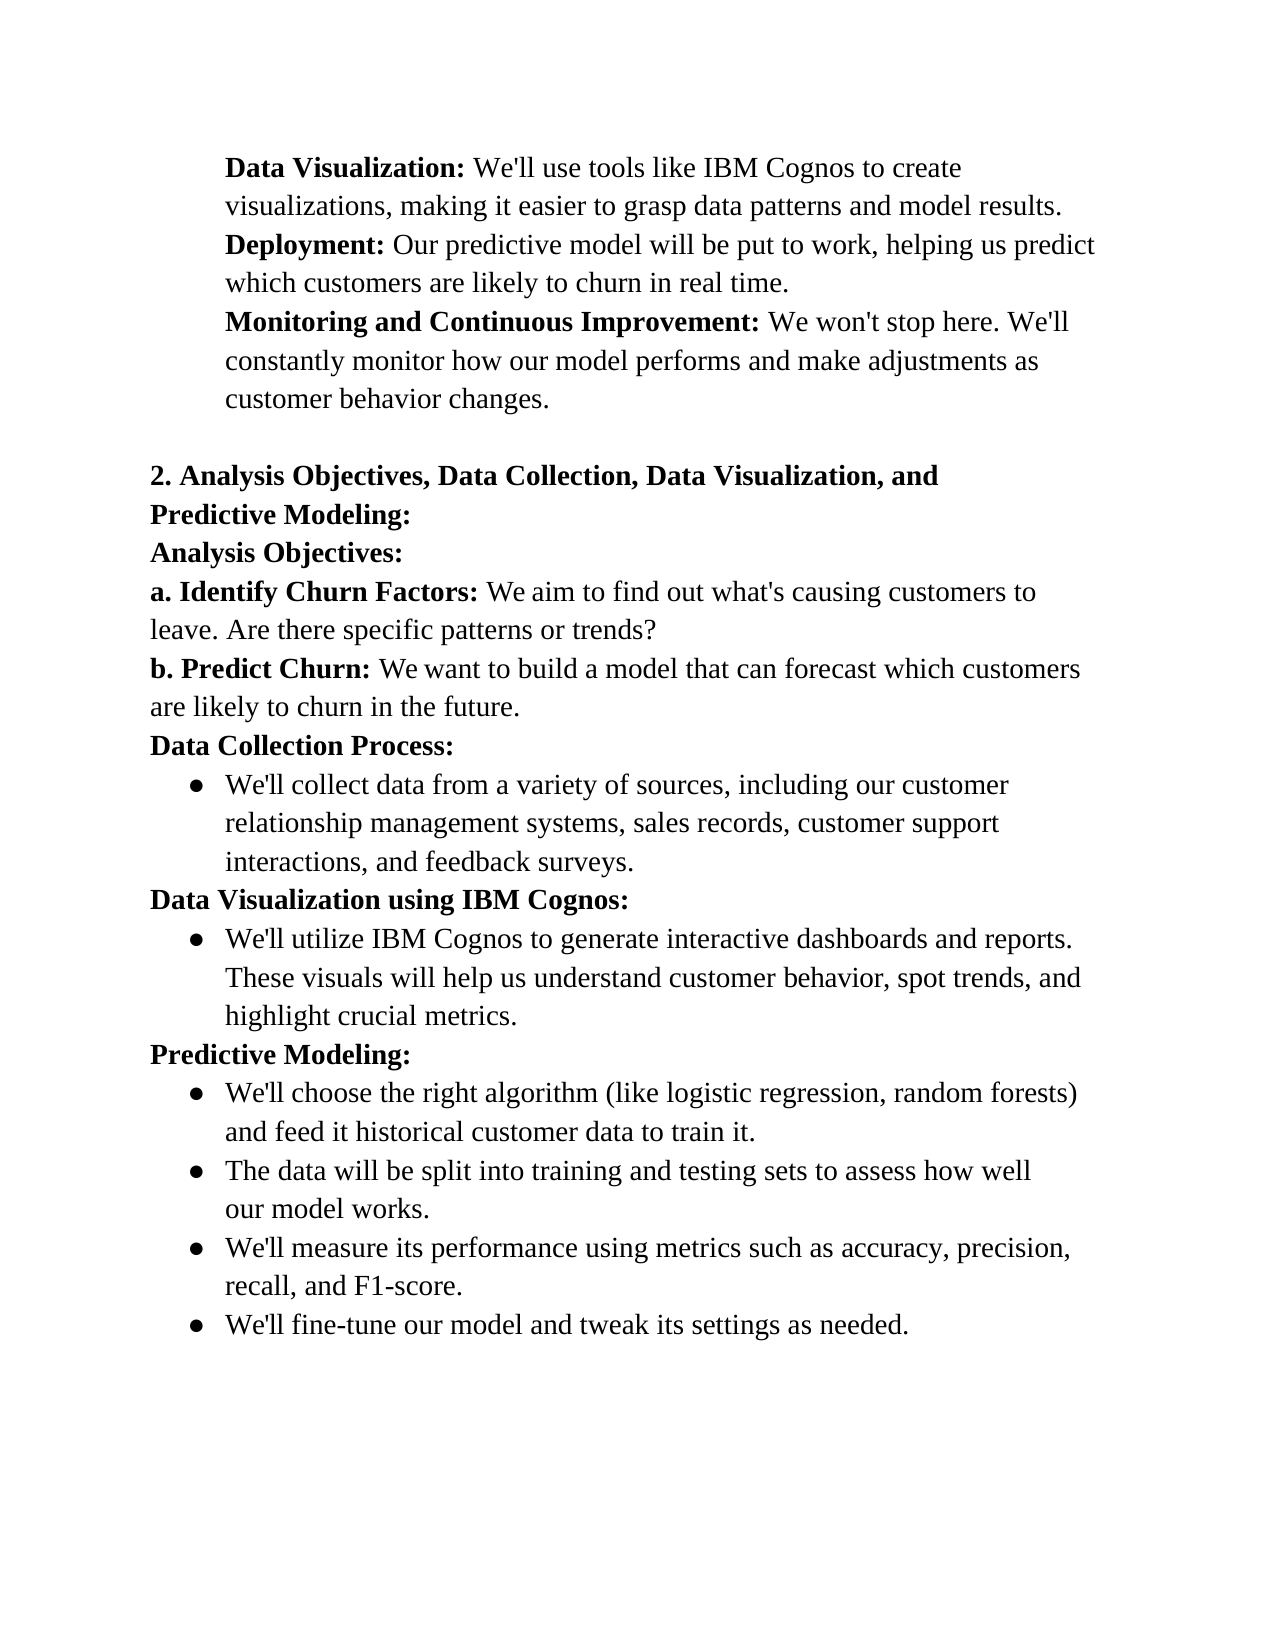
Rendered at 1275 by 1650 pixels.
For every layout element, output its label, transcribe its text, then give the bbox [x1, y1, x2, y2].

subtitle Analysis Objectives, Data Collection, Data Visualization, and Predictive Modeling: [150, 458, 1070, 530]
text Monitoring and Continuous Improvement: We won't stop here. We'll constantly monitor how our model performs and make adjustments as customer behavior changes. [225, 304, 1071, 415]
list We'll utilize IBM Cognos to generate interactive dashboards and reports. These visuals will help us understand customer behavior, spot trends, and highlight crucial metrics. [187, 921, 1082, 1032]
list The data will be split into training and testing sets to assess how well our model works. [187, 1153, 1077, 1225]
list We'll fine-tune our model and tweak its settings as needed. [187, 1307, 1135, 1341]
subtitle Data Visualization using IBM Cognos: [150, 882, 1135, 916]
list Predict Churn: We want to build a model that can forecast which customers are likely to churn in the future. [150, 651, 1123, 723]
subtitle Predictive Modeling: [150, 1037, 1135, 1070]
subtitle Data Collection Process: [150, 728, 1135, 762]
text Data Visualization: We'll use tools like IBM Cognos to create visualizations, making it easier to grasp data patterns and model results. Deployment: Our predictive model will be put to work, helping us predict which customers are likely to churn in real time. [225, 150, 1114, 299]
list Identify Churn Factors: We aim to find out what's causing customers to leave. Are there specific patterns or trends? [150, 574, 1112, 646]
text Analysis Objectives: [150, 535, 1135, 569]
list We'll choose the right algorithm (like logistic regression, random forests) and feed it historical customer data to train it. [187, 1075, 1078, 1148]
list We'll collect data from a variety of sources, including our customer relationship management systems, sales records, customer support interactions, and feedback surveys. [187, 767, 1009, 877]
list We'll measure its performance using metrics such as accuracy, precision, recall, and F1-score. [187, 1230, 1072, 1302]
